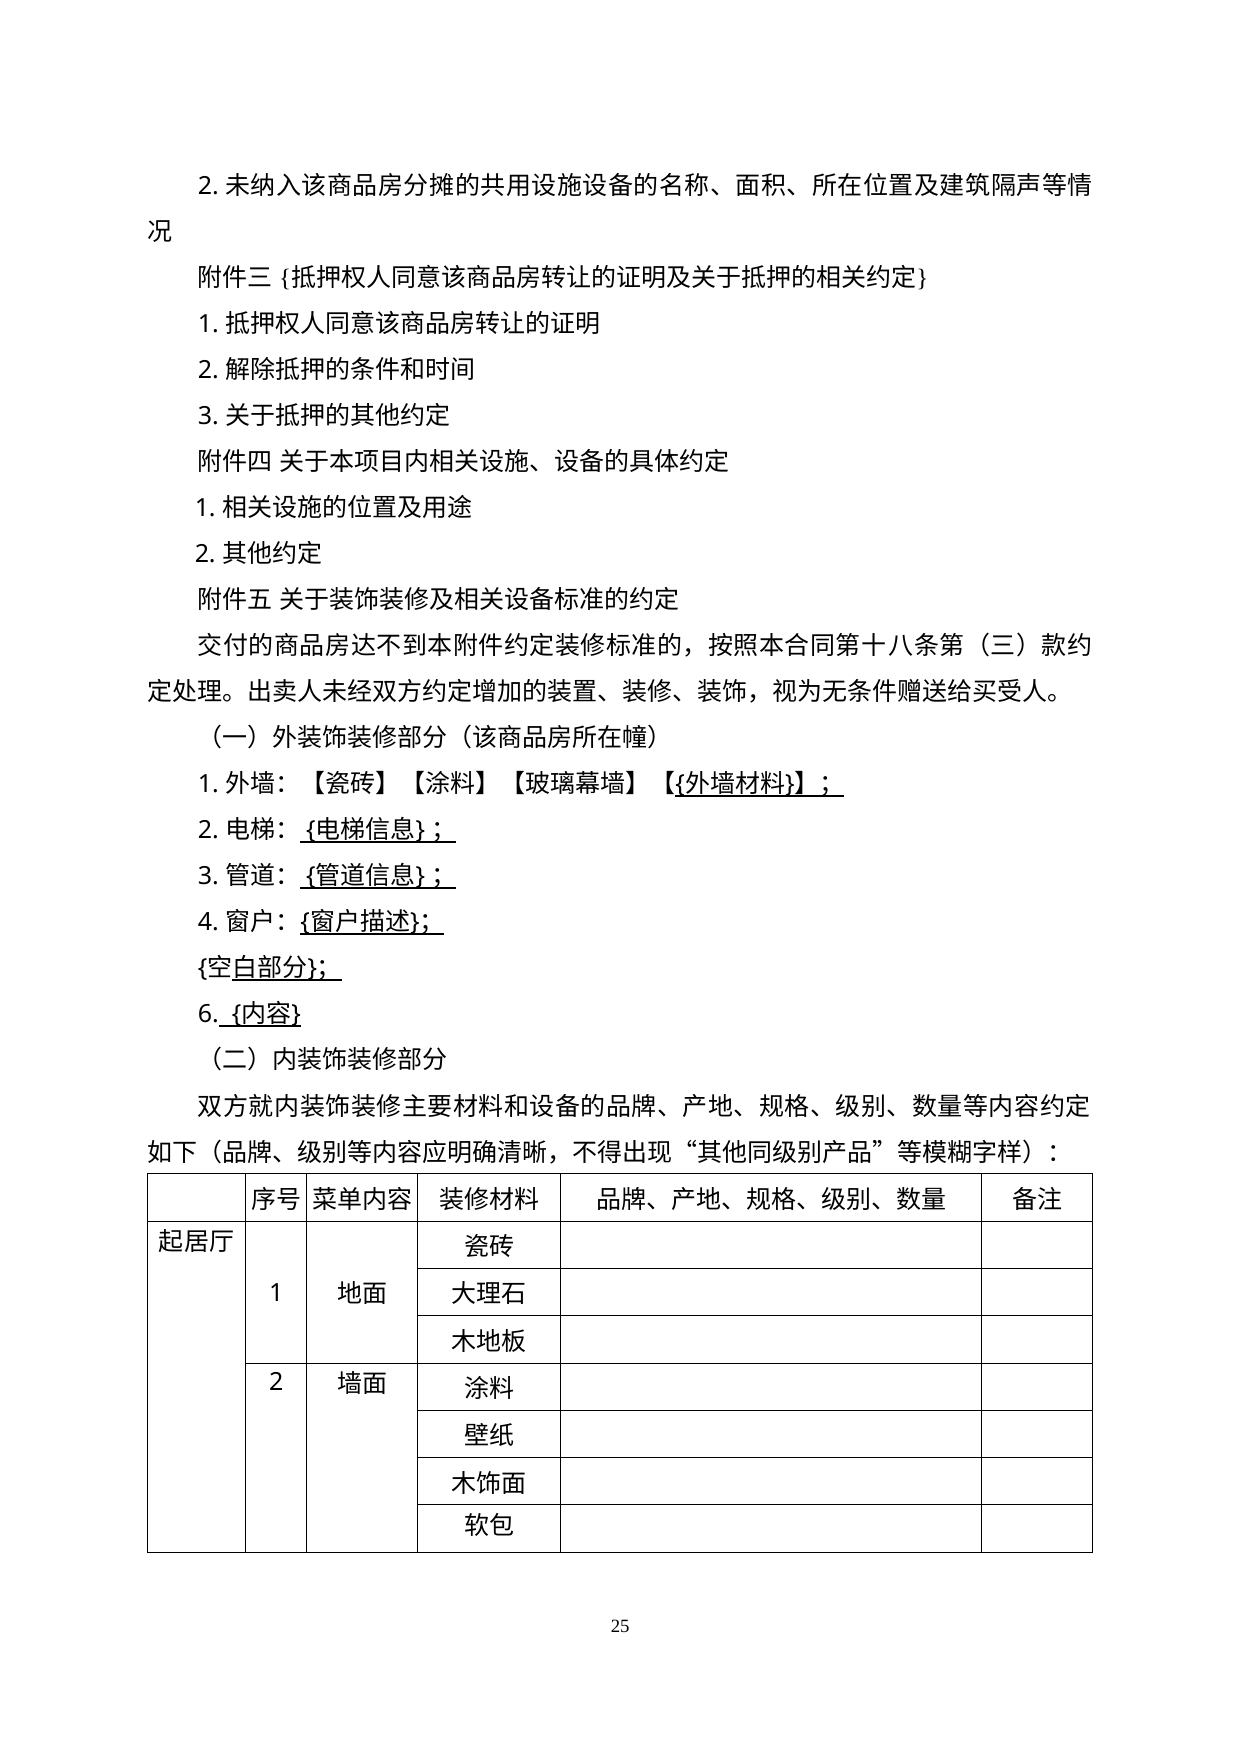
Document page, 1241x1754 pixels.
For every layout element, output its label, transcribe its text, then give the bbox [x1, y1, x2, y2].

table_cell [561, 1364, 981, 1410]
table_cell 1 [246, 1222, 306, 1362]
table_cell 墙面 [307, 1364, 417, 1552]
text 1. 外墙：【瓷砖】【涂料】【玻璃幕墙】【{外墙材料}】； [148, 759, 1092, 805]
table_cell 涂料 [418, 1364, 560, 1410]
table_cell [982, 1222, 1092, 1268]
text 附件三 {抵押权人同意该商品房转让的证明及关于抵押的相关约定} [148, 252, 1092, 298]
table_header 装修材料 [418, 1174, 560, 1221]
table_cell [561, 1222, 981, 1268]
table_cell 木地板 [418, 1316, 560, 1362]
text 交付的商品房达不到本附件约定装修标准的，按照本合同第十八条第（三）款约定处理。出卖人未经双方约定增加的装置、装修、装饰，视为无条件赠送给买受人。 [148, 621, 1092, 713]
table_cell [982, 1269, 1092, 1315]
text 6. {内容} [148, 989, 1092, 1035]
table_cell 软包 [418, 1505, 560, 1552]
table_cell [561, 1316, 981, 1362]
list 抵押权人同意该商品房转让的证明 [148, 298, 1092, 344]
table_cell [561, 1269, 981, 1315]
text 3. 管道： {管道信息} ； [148, 851, 1092, 897]
table_cell 地面 [307, 1222, 417, 1362]
list 相关设施的位置及用途 [144, 483, 1092, 529]
text 附件五 关于装饰装修及相关设备标准的约定 [148, 575, 1092, 621]
text 2. 电梯： {电梯信息} ； [148, 805, 1092, 851]
table_cell [561, 1458, 981, 1504]
list （一）外装饰装修部分（该商品房所在幢） [148, 713, 1092, 759]
table_cell [982, 1364, 1092, 1410]
list （二）内装饰装修部分 [148, 1035, 1092, 1081]
text {空白部分}； [148, 943, 1092, 989]
text 双方就内装饰装修主要材料和设备的品牌、产地、规格、级别、数量等内容约定如下（品牌、级别等内容应明确清晰，不得出现“其他同级别产品”等模糊字样）： [148, 1081, 1092, 1173]
table_cell [982, 1458, 1092, 1504]
table_header [148, 1174, 245, 1221]
table_header 序号 [246, 1174, 306, 1221]
table_header 菜单内容 [307, 1174, 417, 1221]
list 其他约定 [144, 529, 1092, 575]
list 未纳入该商品房分摊的共用设施设备的名称、面积、所在位置及建筑隔声等情况 [148, 160, 1092, 252]
table_cell 瓷砖 [418, 1222, 560, 1268]
table_cell 起居厅 [148, 1222, 245, 1552]
text 4. 窗户：{窗户描述}； [148, 897, 1092, 943]
table_cell 大理石 [418, 1269, 560, 1315]
list 解除抵押的条件和时间 [148, 344, 1092, 391]
table_cell 壁纸 [418, 1411, 560, 1457]
table_cell [982, 1316, 1092, 1362]
list 关于抵押的其他约定 [148, 391, 1092, 437]
table_cell [982, 1411, 1092, 1457]
table_header 备注 [982, 1174, 1092, 1221]
table_header 品牌、产地、规格、级别、数量 [561, 1174, 981, 1221]
table_cell 木饰面 [418, 1458, 560, 1504]
table_cell [561, 1411, 981, 1457]
table_cell [561, 1505, 981, 1552]
table_cell [982, 1505, 1092, 1552]
table_cell 2 [246, 1364, 306, 1552]
text 附件四 关于本项目内相关设施、设备的具体约定 [148, 437, 1092, 483]
